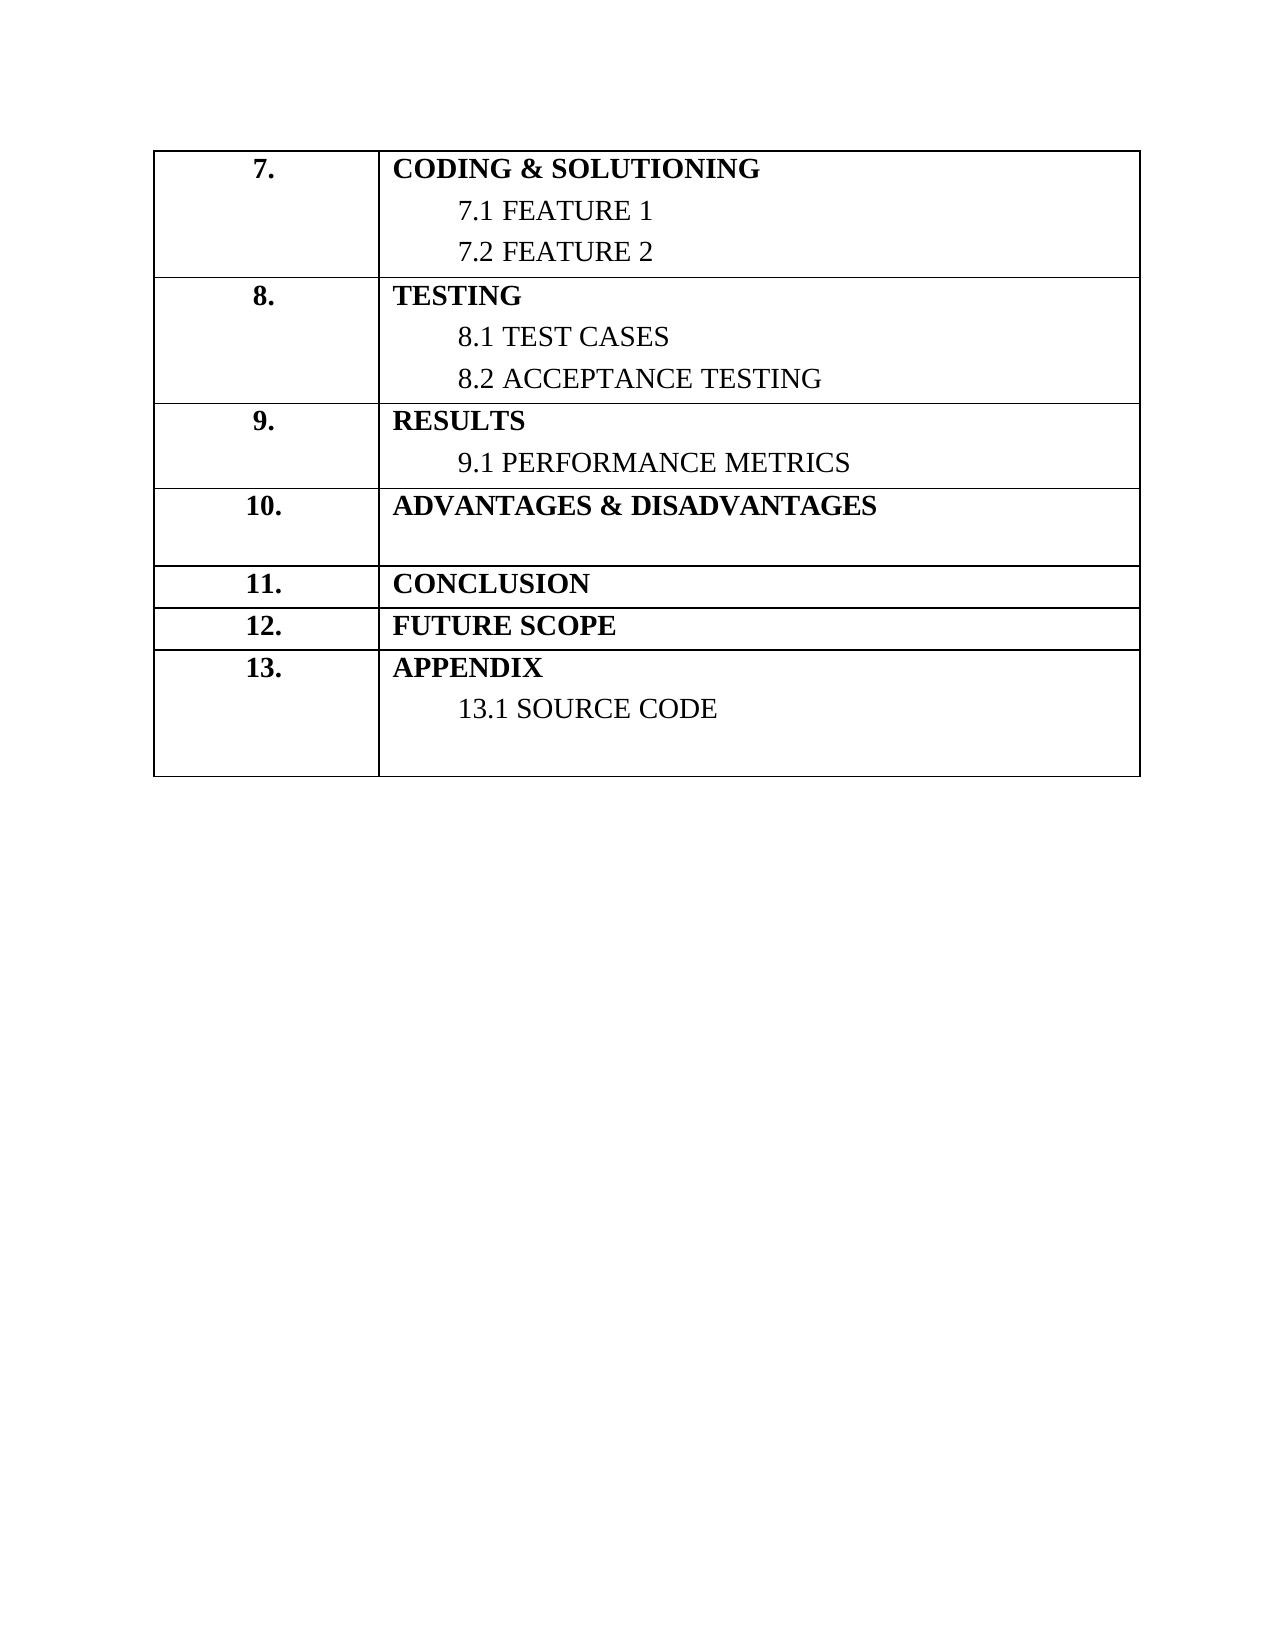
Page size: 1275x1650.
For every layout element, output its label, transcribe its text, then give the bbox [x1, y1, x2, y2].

table_cell CONCLUSION [380, 567, 1139, 607]
table_header CODING & SOLUTIONING FEATURE 1 FEATURE 2 [380, 152, 1139, 277]
table_cell FUTURE SCOPE [380, 609, 1139, 649]
table_cell TESTING TEST CASES ACCEPTANCE TESTING [380, 278, 1139, 403]
table_cell 8. [155, 278, 378, 403]
table_cell 10. [155, 489, 378, 565]
table_cell 13. [155, 651, 378, 776]
table_cell ADVANTAGES & DISADVANTAGES [380, 489, 1139, 565]
table_cell RESULTS 9.1 PERFORMANCE METRICS [380, 404, 1139, 487]
table_cell 9. [155, 404, 378, 487]
table_cell 11. [155, 567, 378, 607]
table_cell 12. [155, 609, 378, 649]
table_cell APPENDIX 13.1 SOURCE CODE [380, 651, 1139, 776]
table_header 7. [155, 152, 378, 277]
